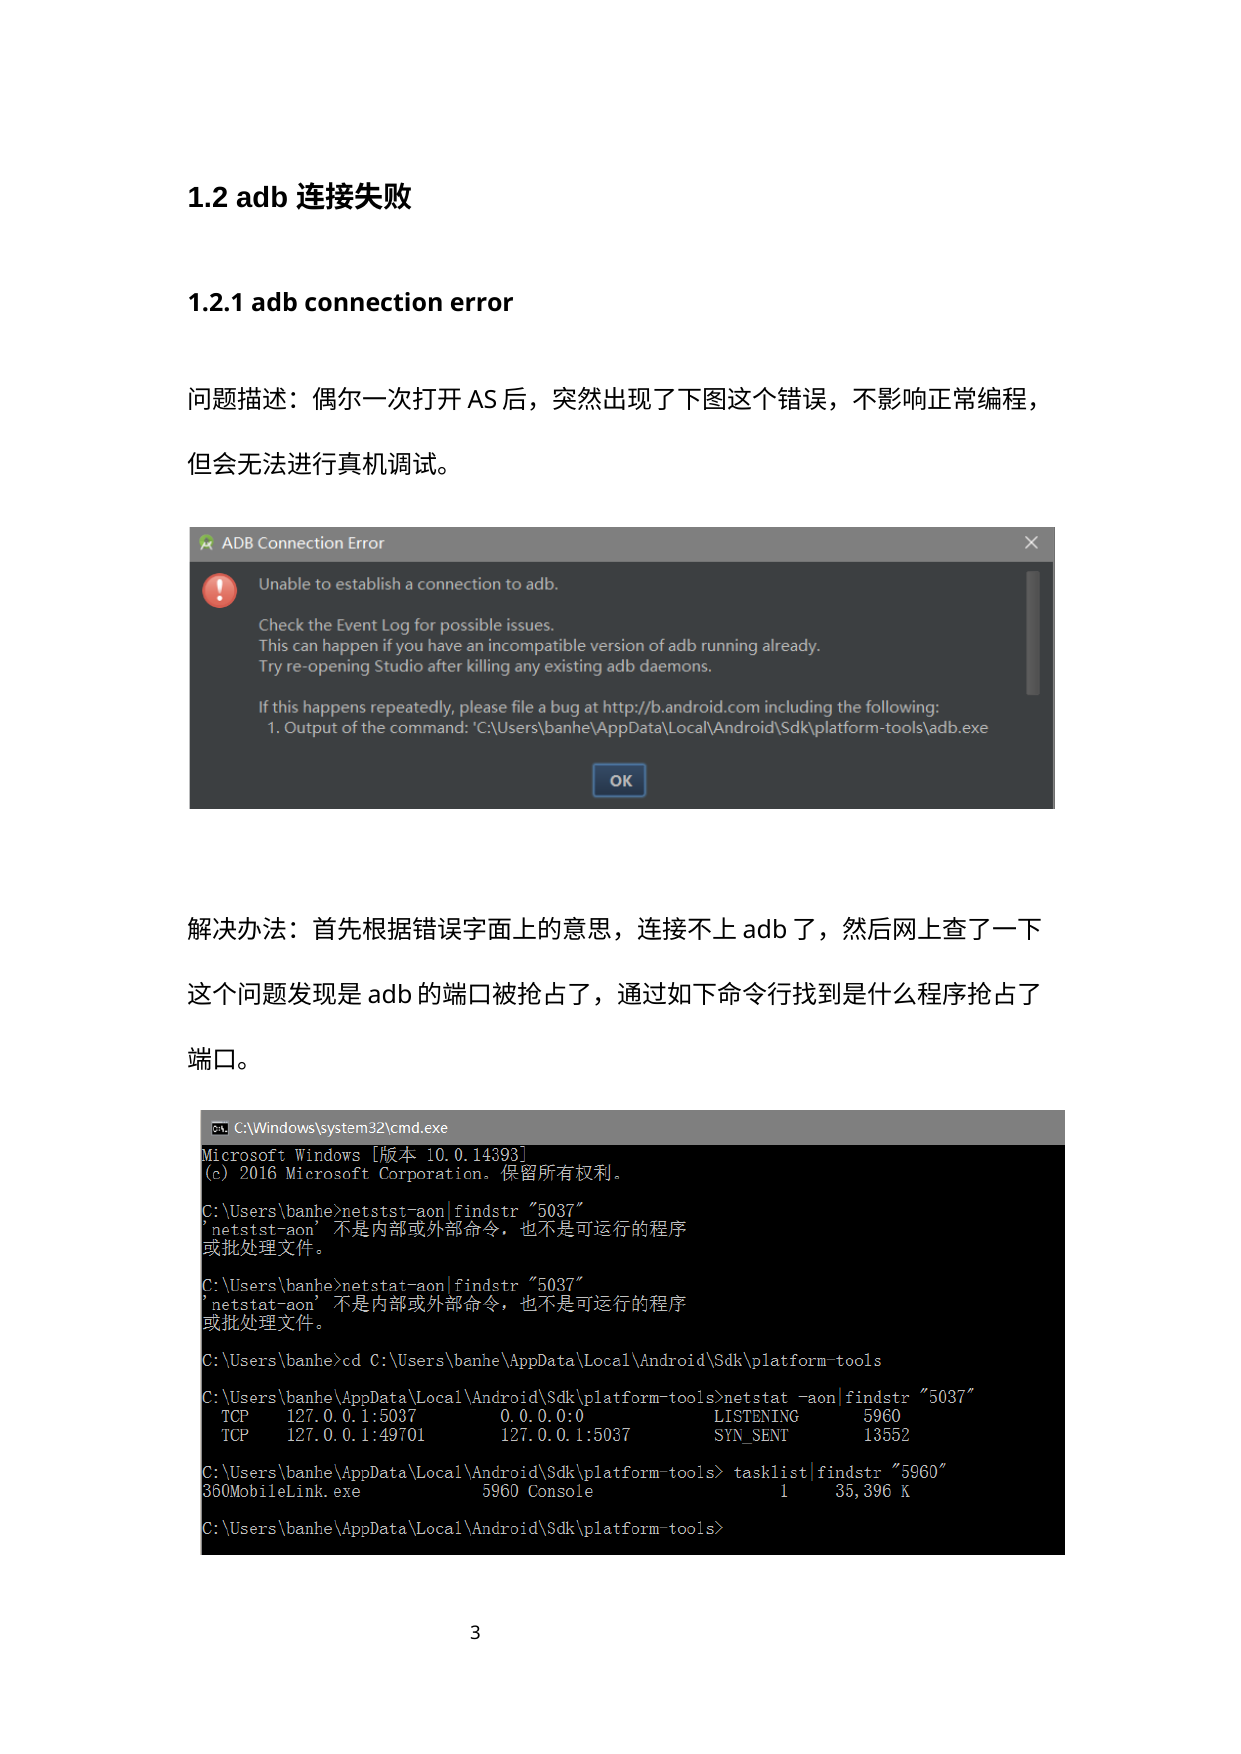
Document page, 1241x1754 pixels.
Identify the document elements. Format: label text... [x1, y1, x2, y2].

subtitle 1.2.1 adb connection error [187, 269, 1053, 334]
picture [189, 527, 1055, 809]
picture [200, 1110, 1065, 1555]
list 解决办法：首先根据错误字面上的意思，连接不上adb了，然后网上查了一下这个问题发现是adb的端口被抢占了，通过如下命令行找到是什么程序抢占了端口。 [187, 895, 1053, 1090]
text 问题描述：偶尔一次打开AS后，突然出现了下图这个错误，不影响正常编程，但会无法进行真机调试。 [187, 365, 1053, 495]
subtitle 1.2 adb 连接失败 [187, 162, 1053, 227]
